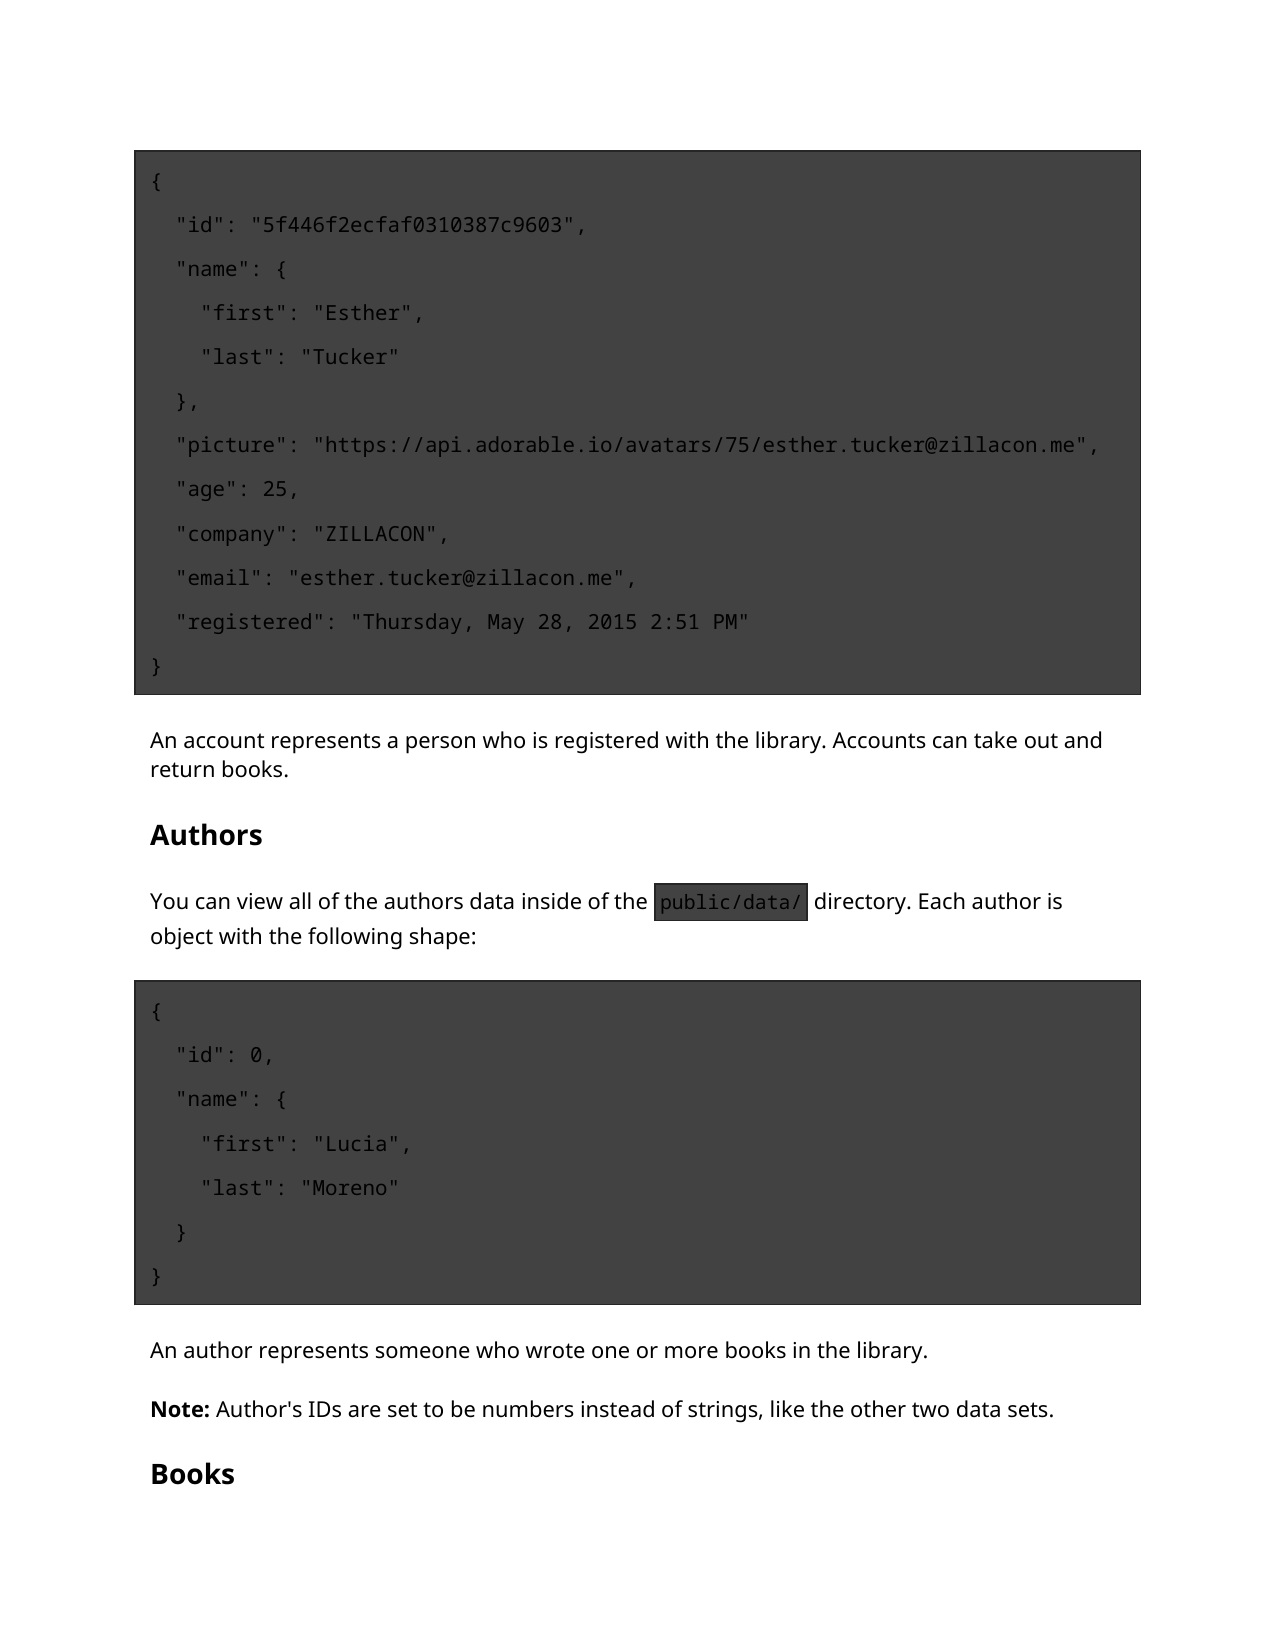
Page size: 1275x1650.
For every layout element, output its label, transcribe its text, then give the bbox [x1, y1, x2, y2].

text Authors [150, 815, 1125, 854]
text { [136, 982, 1140, 1024]
text "last": "Moreno" [136, 1157, 1140, 1201]
text "name": { [136, 1068, 1140, 1112]
text "registered": "Thursday, May 28, 2015 2:51 PM" [136, 591, 1140, 635]
text } [136, 1201, 1140, 1245]
text "id": 0, [136, 1024, 1140, 1068]
text "last": "Tucker" [136, 326, 1140, 370]
text { [136, 152, 1140, 194]
text "id": "5f446f2ecfaf0310387c9603", [136, 194, 1140, 238]
text "first": "Lucia", [136, 1112, 1140, 1157]
text "company": "ZILLACON", [136, 502, 1140, 547]
text Books [150, 1454, 1125, 1493]
text "first": "Esther", [136, 282, 1140, 326]
text Note: Author's IDs are set to be numbers instead of strings, like the other two data sets. [150, 1393, 1125, 1423]
text "picture": "https://api.adorable.io/avatars/75/esther.tucker@zillacon.me", [136, 414, 1140, 458]
text "name": { [136, 238, 1140, 282]
text } [136, 1245, 1140, 1304]
text }, [136, 370, 1140, 414]
text An author represents someone who wrote one or more books in the library. [150, 1334, 1125, 1364]
text An account represents a person who is registered with the library. Accounts can take out and return books. [150, 724, 1125, 784]
text You can view all of the authors data inside of the public/data/ directory. Each author is object with the following shape: [150, 883, 1125, 951]
text "email": "esther.tucker@zillacon.me", [136, 547, 1140, 591]
text "age": 25, [136, 458, 1140, 502]
text } [136, 635, 1140, 694]
